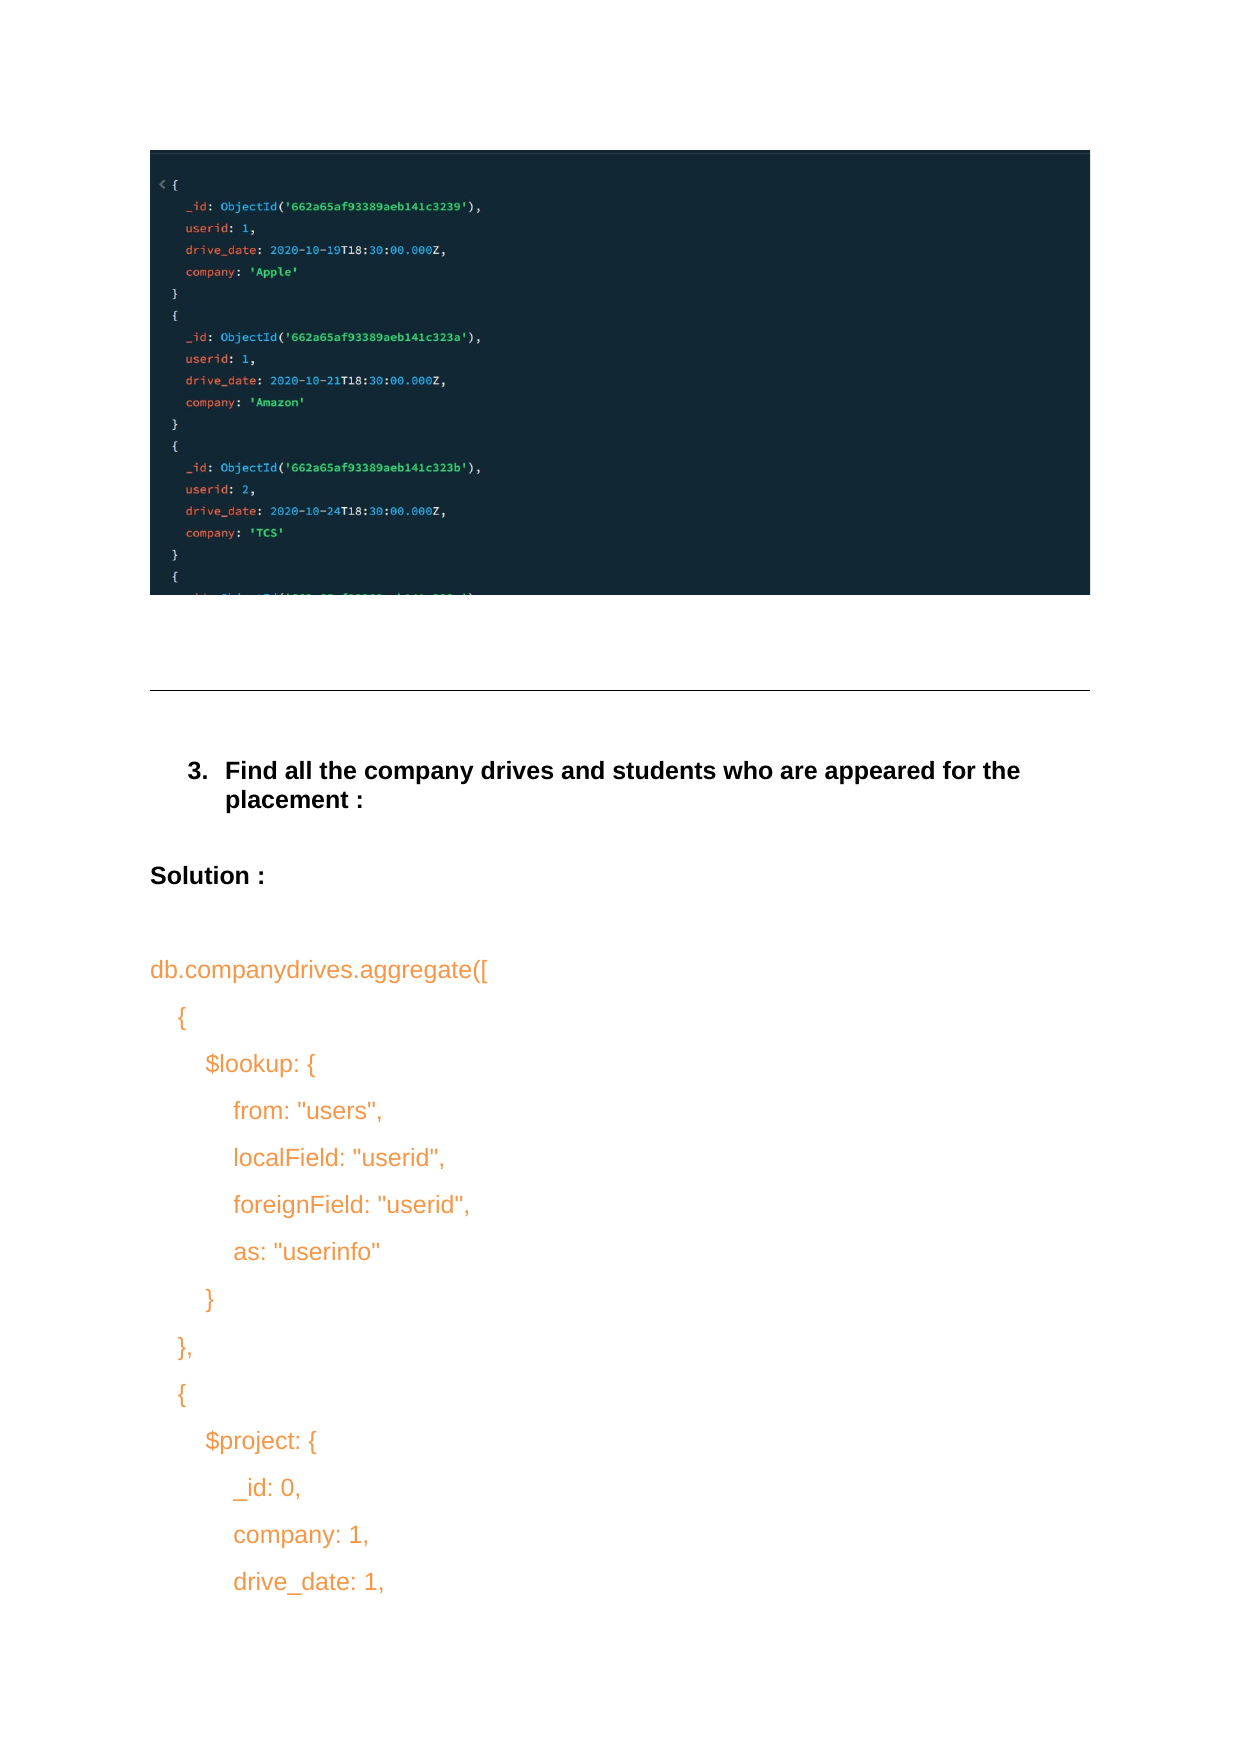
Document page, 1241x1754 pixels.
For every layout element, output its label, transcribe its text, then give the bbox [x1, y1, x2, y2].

text $project: { [150, 1426, 1090, 1454]
text localField: "userid", [150, 1143, 1090, 1172]
text }, [150, 1332, 1090, 1360]
text { [150, 1002, 1090, 1031]
text $lookup: { [150, 1049, 1090, 1078]
text { [150, 1379, 1090, 1407]
text drive_date: 1, [150, 1567, 1090, 1596]
text from: "users", [150, 1096, 1090, 1125]
text as: "userinfo" [150, 1237, 1090, 1266]
text } [150, 1284, 1090, 1313]
text db.companydrives.aggregate([ [150, 955, 1090, 984]
text _id: 0, [150, 1473, 1090, 1502]
picture [150, 150, 1091, 595]
list Find all the company drives and students who are appeared for the placement : [187, 756, 1090, 814]
text foreignField: "userid", [150, 1190, 1090, 1219]
text company: 1, [150, 1520, 1090, 1549]
text Solution : [150, 861, 1090, 889]
